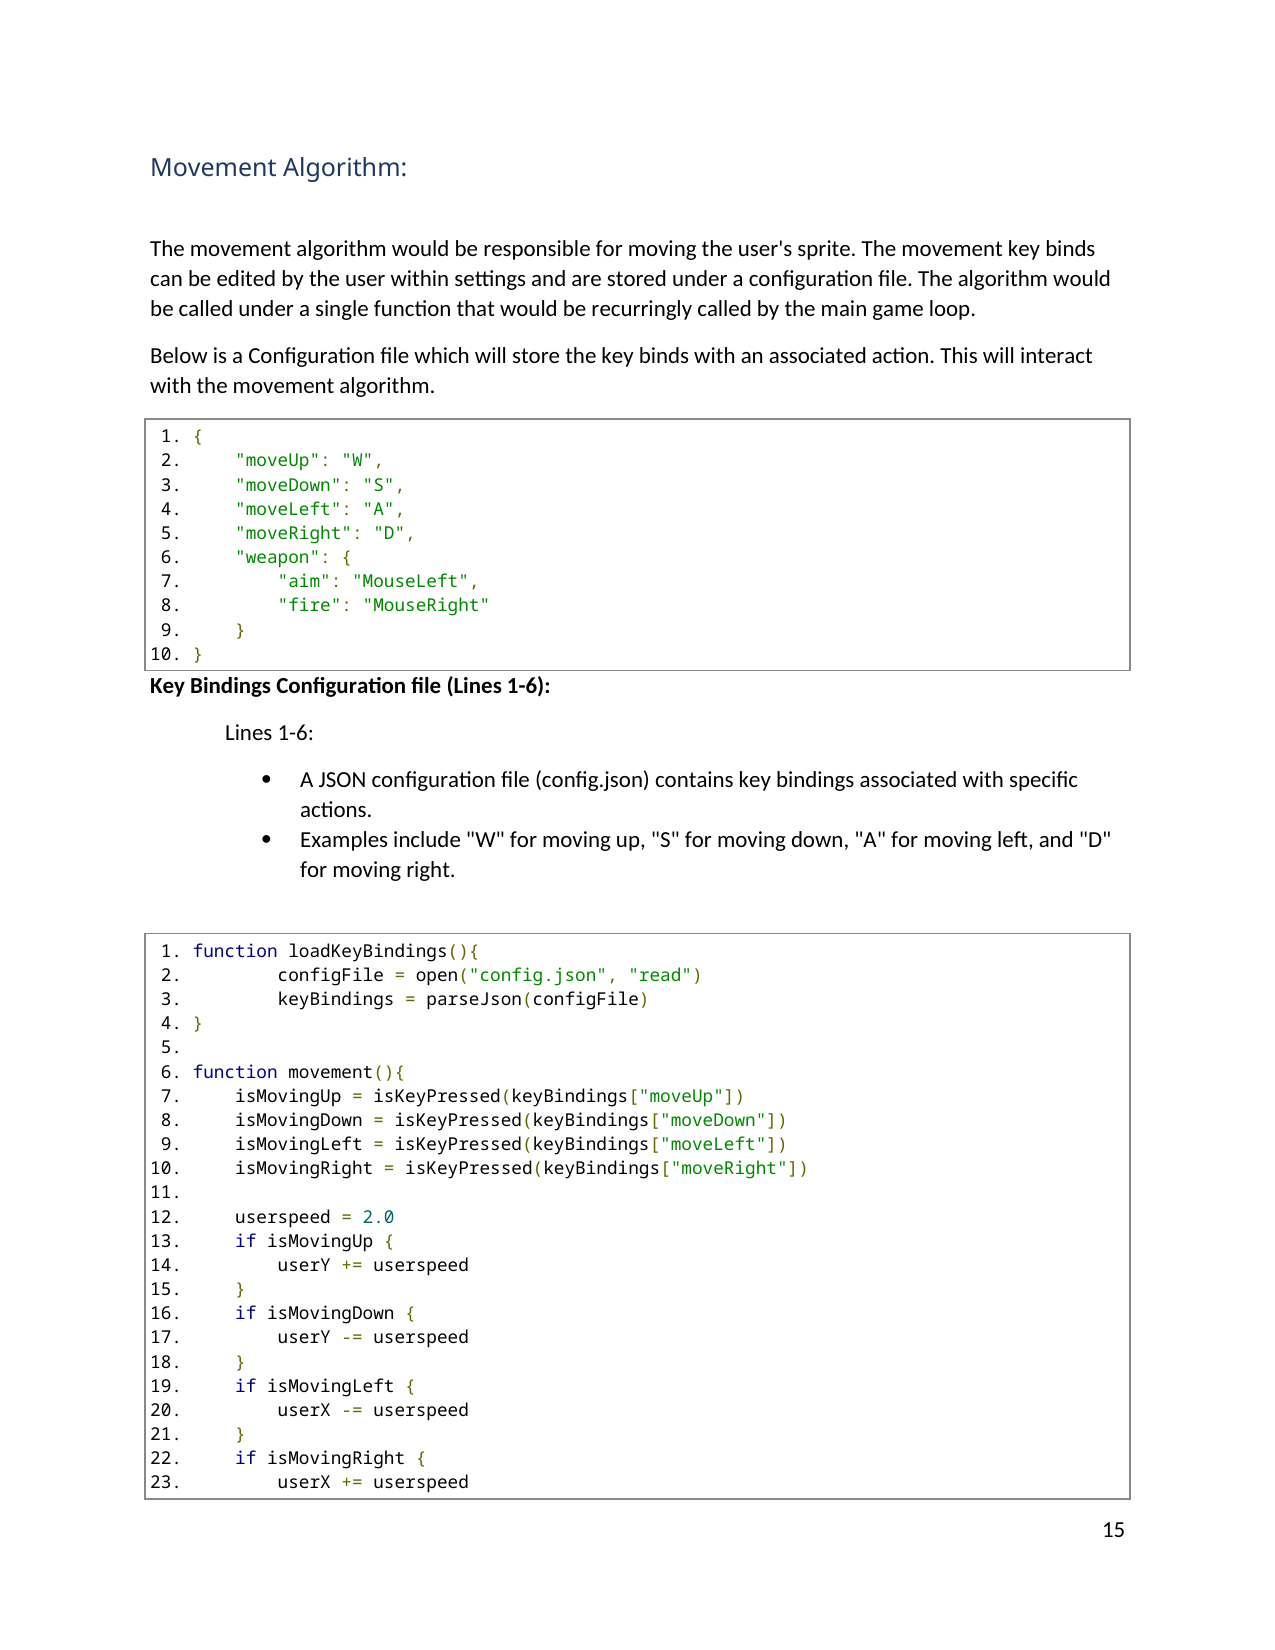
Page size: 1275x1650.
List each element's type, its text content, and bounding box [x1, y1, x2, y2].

text 13. if isMovingUp { [150, 1228, 1125, 1252]
list A JSON configuration file (config.json) contains key bindings associated with specific actions. [262, 765, 1125, 823]
text Below is a Configuration file which will store the key binds with an associated action. This will interact with the movement algorithm. [150, 341, 1125, 399]
text Key Bindings Configuration file (Lines 1-6): [150, 671, 1125, 699]
text 12. userspeed = 2.0 [150, 1204, 1125, 1228]
text 2. configFile = open("config.json", "read") [150, 962, 1125, 987]
text 9. } [150, 617, 1125, 636]
text 3. keyBindings = parseJson(configFile) [150, 987, 1125, 1011]
list Examples include "W" for moving up, "S" for moving down, "A" for moving left, and "D" for moving right. [262, 825, 1125, 883]
text 9. isMovingLeft = isKeyPressed(keyBindings["moveLeft"]) [150, 1132, 1125, 1156]
text 4. } [150, 1011, 1125, 1035]
text Lines 1-6: [225, 718, 1125, 746]
text 7. "aim": "MouseLeft", [150, 569, 1125, 593]
text 16. if isMovingDown { [150, 1301, 1125, 1325]
text 5. [150, 1035, 1125, 1059]
text 23. userX += userspeed [146, 1464, 1129, 1498]
text 5. "moveRight": "D", [150, 520, 1125, 544]
text 22. if isMovingRight { [150, 1446, 1125, 1464]
text 8. isMovingDown = isKeyPressed(keyBindings["moveDown"]) [150, 1107, 1125, 1132]
subtitle Movement Algorithm: [150, 150, 1125, 184]
text 7. isMovingUp = isKeyPressed(keyBindings["moveUp"]) [150, 1083, 1125, 1107]
text 1. { [146, 420, 1129, 448]
text 17. userY -= userspeed [150, 1325, 1125, 1349]
text 11. [150, 1180, 1125, 1204]
text 19. if isMovingLeft { [150, 1373, 1125, 1397]
text 6. "weapon": { [150, 544, 1125, 569]
text 15. } [150, 1277, 1125, 1301]
text 3. "moveDown": "S", [150, 472, 1125, 496]
text 8. "fire": "MouseRight" [150, 593, 1125, 617]
text 14. userY += userspeed [150, 1252, 1125, 1277]
text 10. } [146, 636, 1129, 670]
text 10. isMovingRight = isKeyPressed(keyBindings["moveRight"]) [150, 1156, 1125, 1180]
text 1. function loadKeyBindings(){ [146, 934, 1129, 962]
text 2. "moveUp": "W", [150, 448, 1125, 472]
text 18. } [150, 1349, 1125, 1373]
text 6. function movement(){ [150, 1059, 1125, 1083]
text 21. } [150, 1422, 1125, 1446]
text The movement algorithm would be responsible for moving the user's sprite. The movement key binds can be edited by the user within settings and are stored under a configuration file. The algorithm would be called under a single function that would be recurringly called by the main game loop. [150, 234, 1125, 322]
text 4. "moveLeft": "A", [150, 496, 1125, 520]
text 20. userX -= userspeed [150, 1397, 1125, 1422]
